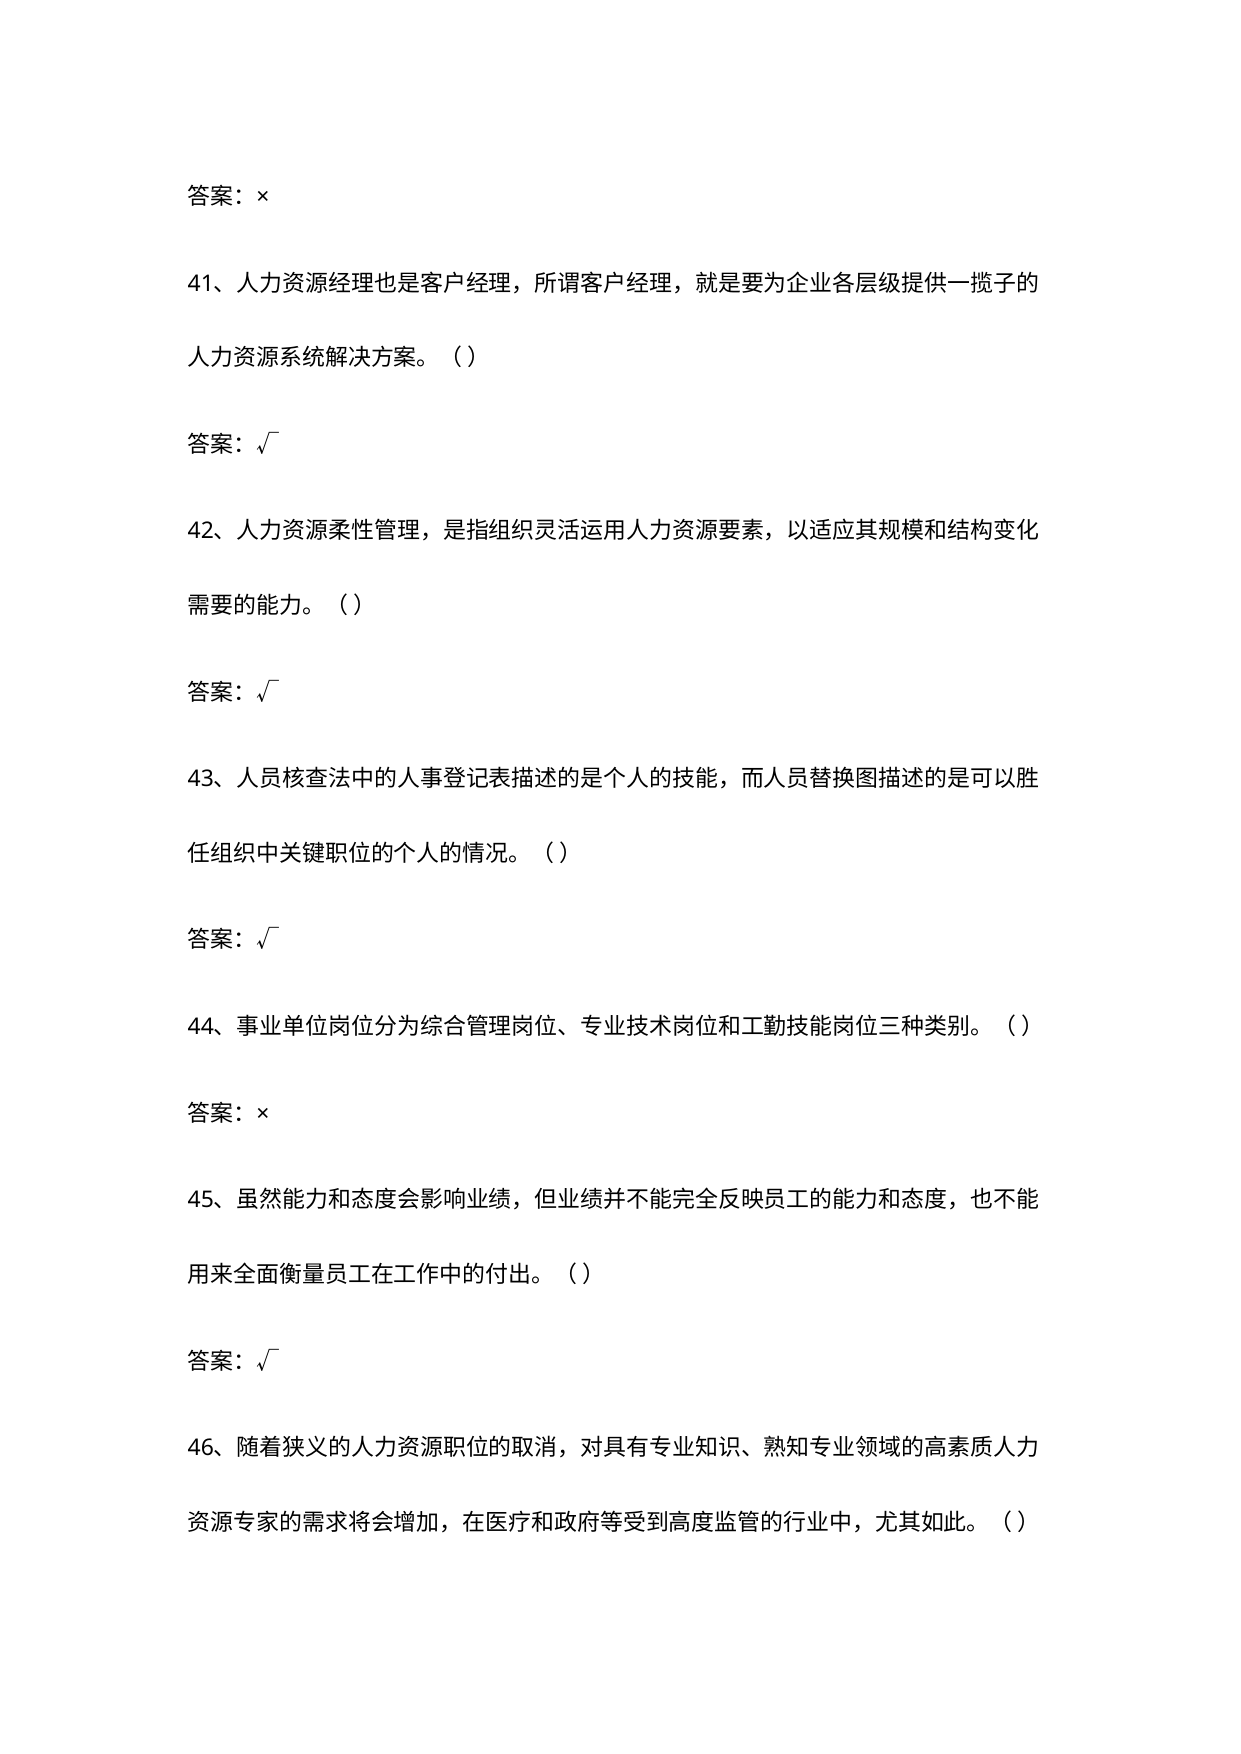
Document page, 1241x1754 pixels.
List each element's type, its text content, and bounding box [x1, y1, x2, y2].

text 46、随着狭义的人力资源职位的取消，对具有专业知识、熟知专业领域的高素质人力资源专家的需求将会增加，在医疗和政府等受到高度监管的行业中，尤其如此。（ ） [187, 1413, 1053, 1553]
text 答案：√ [187, 906, 1053, 971]
text 答案：√ [187, 658, 1053, 723]
text 44、事业单位岗位分为综合管理岗位、专业技术岗位和工勤技能岗位三种类别。（ ） [187, 992, 1053, 1057]
text 45、虽然能力和态度会影响业绩，但业绩并不能完全反映员工的能力和态度，也不能用来全面衡量员工在工作中的付出。（ ） [187, 1165, 1053, 1305]
text 43、人员核查法中的人事登记表描述的是个人的技能，而人员替换图描述的是可以胜任组织中关键职位的个人的情况。（ ） [187, 744, 1053, 884]
text 答案：√ [187, 410, 1053, 475]
text 42、人力资源柔性管理，是指组织灵活运用人力资源要素，以适应其规模和结构变化需要的能力。（ ） [187, 496, 1053, 636]
text 41、人力资源经理也是客户经理，所谓客户经理，就是要为企业各层级提供一揽子的人力资源系统解决方案。（ ） [187, 249, 1053, 388]
text 答案：√ [187, 1327, 1053, 1392]
text 答案：× [187, 162, 1053, 227]
text 答案：× [187, 1079, 1053, 1144]
